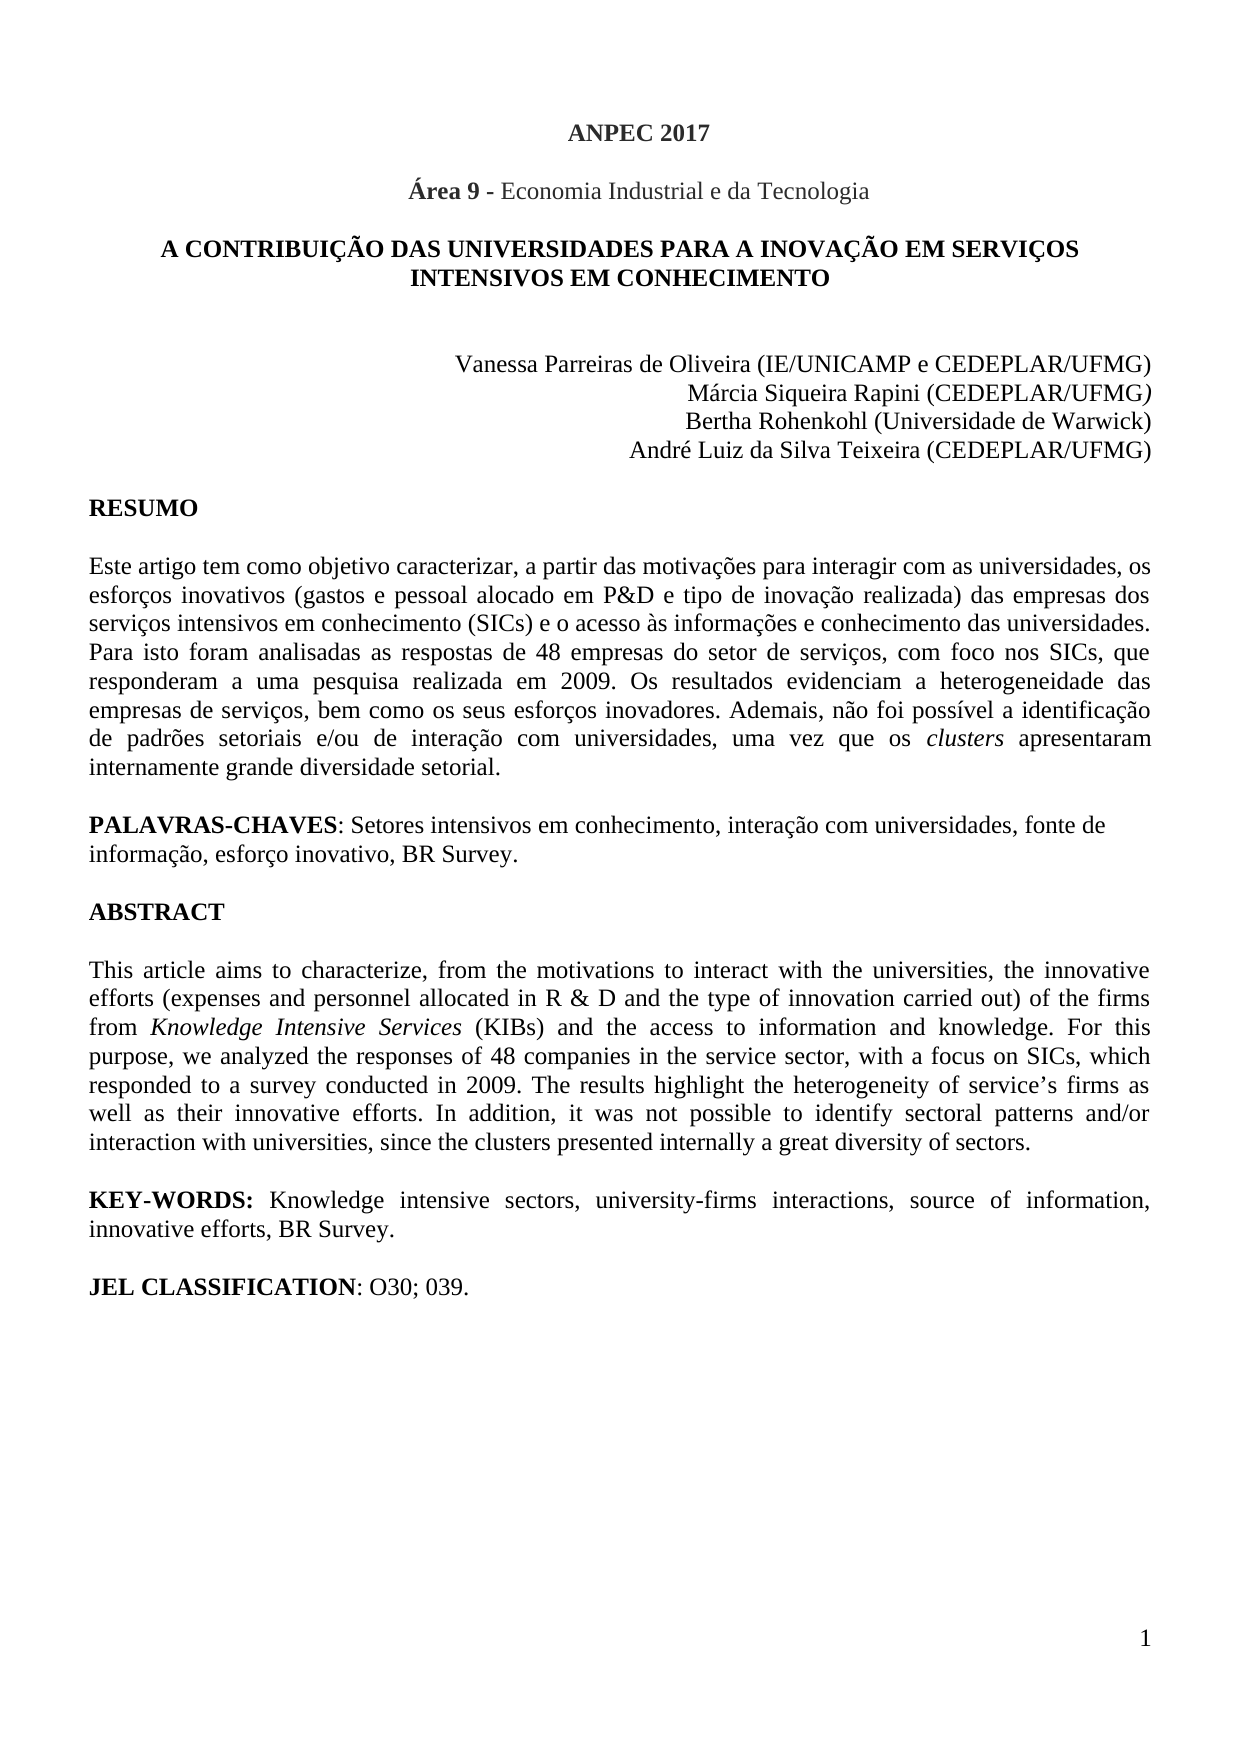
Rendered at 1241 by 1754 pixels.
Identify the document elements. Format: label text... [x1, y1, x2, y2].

text RESUMO [89, 493, 1152, 522]
text Márcia Siqueira Rapini (CEDEPLAR/UFMG) [89, 378, 1152, 406]
text Área 9 - Economia Industrial e da Tecnologia [126, 176, 1152, 205]
text ABSTRACT [89, 897, 1152, 926]
text André Luiz da Silva Teixeira (CEDEPLAR/UFMG) [89, 435, 1152, 464]
text JEL CLASSIFICATION: O30; 039. [89, 1272, 1152, 1301]
text Bertha Rohenkohl (Universidade de Warwick) [89, 406, 1152, 435]
text A CONTRIBUIÇÃO DAS UNIVERSIDADES PARA A INOVAÇÃO EM SERVIÇOS INTENSIVOS EM CONHECIMENTO [89, 234, 1152, 291]
text Vanessa Parreiras de Oliveira (IE/UNICAMP e CEDEPLAR/UFMG) [89, 349, 1152, 378]
text Este artigo tem como objetivo caracterizar, a partir das motivações para interagir com as universidades, os esforços inovativos (gastos e pessoal alocado em P&D e tipo de inovação realizada) das empresas dos serviços intensivos em conhecimento (SICs) e o acesso às informações e conhecimento das universidades. Para isto foram analisadas as respostas de 48 empresas do setor de serviços, com foco nos SICs, que responderam a uma pesquisa realizada em 2009. Os resultados evidenciam a heterogeneidade das empresas de serviços, bem como os seus esforços inovadores. Ademais, não foi possível a identificação de padrões setoriais e/ou de interação com universidades, uma vez que os clusters apresentaram internamente grande diversidade setorial. [89, 551, 1152, 781]
text This article aims to characterize, from the motivations to interact with the universities, the innovative efforts (expenses and personnel allocated in R & D and the type of innovation carried out) of the firms from Knowledge Intensive Services (KIBs) and the access to information and knowledge. For this purpose, we analyzed the responses of 48 companies in the service sector, with a focus on SICs, which responded to a survey conducted in 2009. The results highlight the heterogeneity of service’s firms as well as their innovative efforts. In addition, it was not possible to identify sectoral patterns and/or interaction with universities, since the clusters presented internally a great diversity of sectors. [89, 955, 1152, 1156]
text ANPEC 2017 [126, 118, 1152, 147]
text KEY-WORDS: Knowledge intensive sectors, university-firms interactions, source of information, innovative efforts, BR Survey. [89, 1185, 1152, 1243]
text PALAVRAS-CHAVES: Setores intensivos em conhecimento, interação com universidades, fonte de informação, esforço inovativo, BR Survey. [89, 810, 1152, 868]
